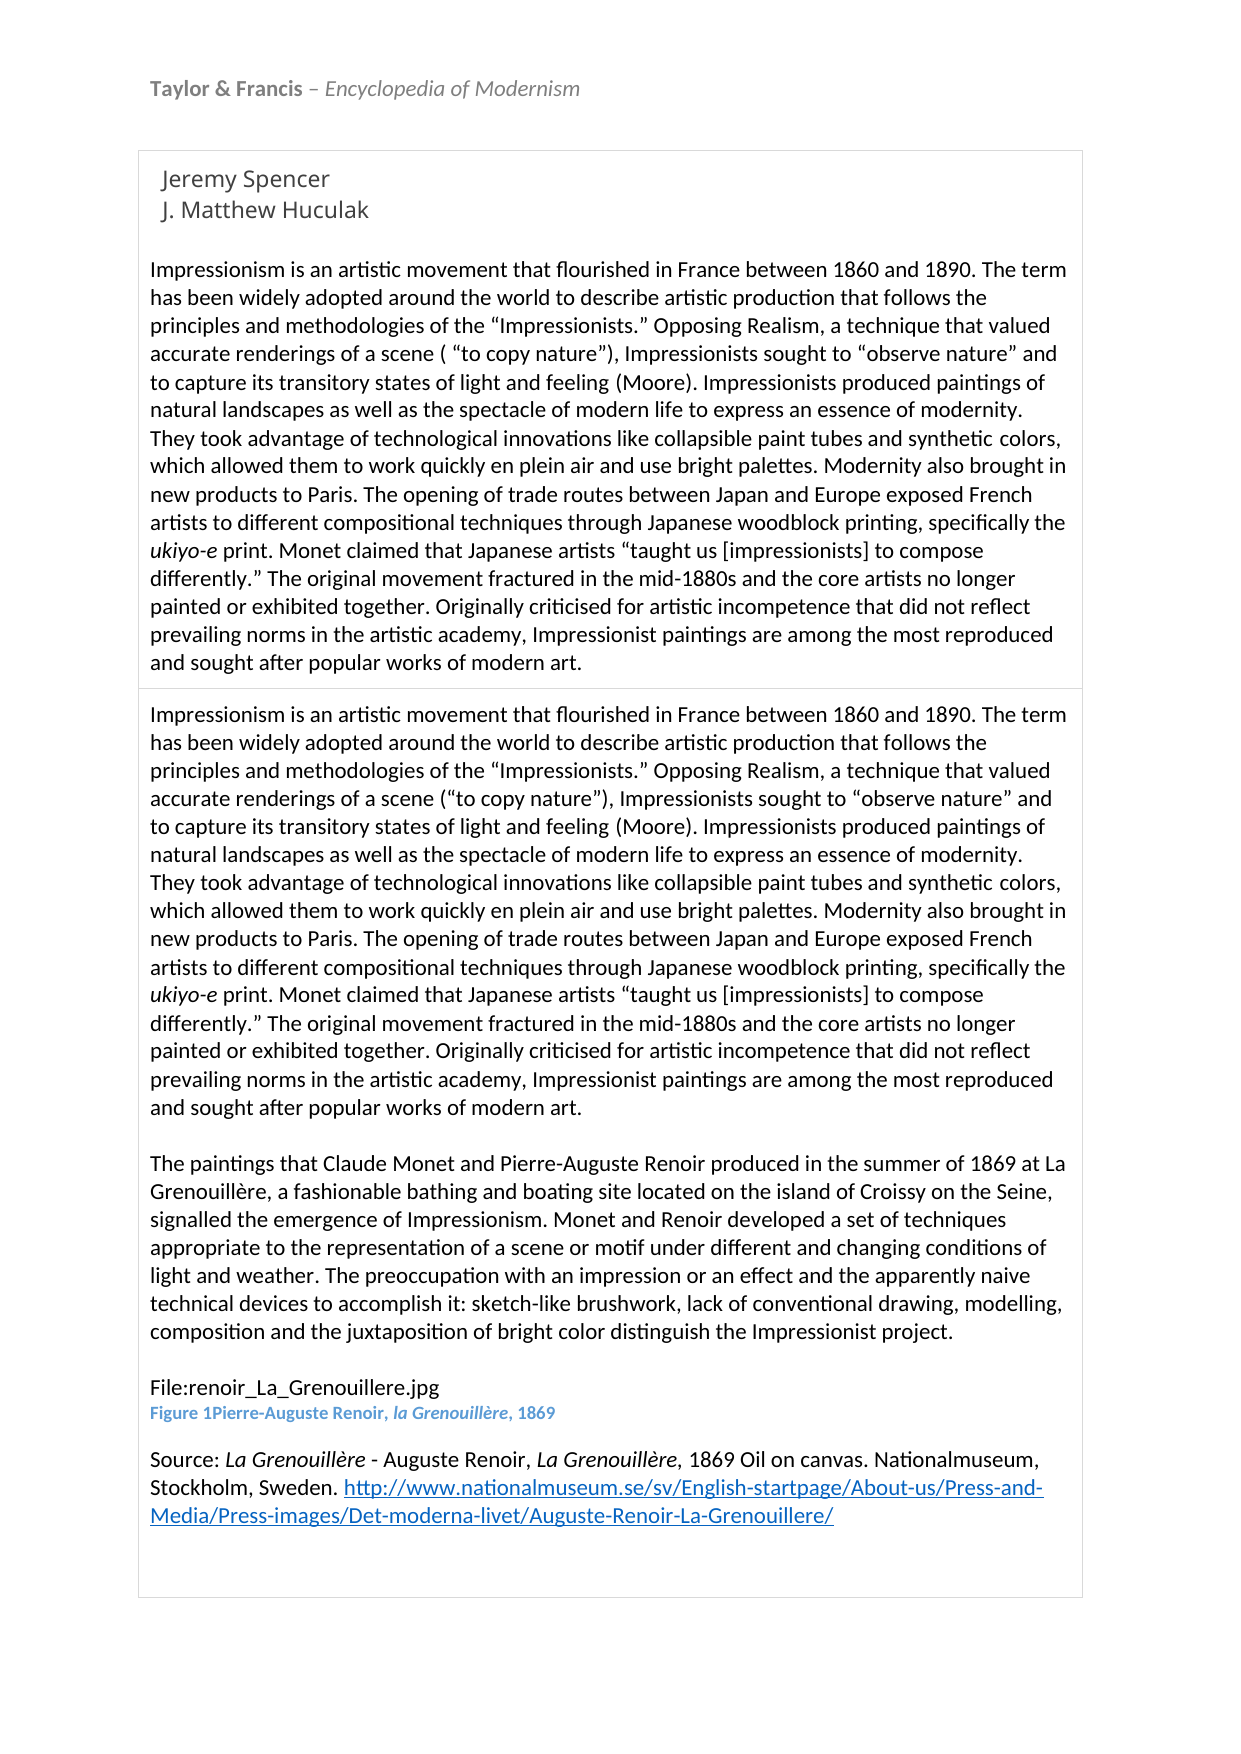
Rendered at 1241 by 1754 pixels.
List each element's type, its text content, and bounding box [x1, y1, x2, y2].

table_cell Jeremy Spencer J. Matthew Huculak [139, 151, 1082, 688]
